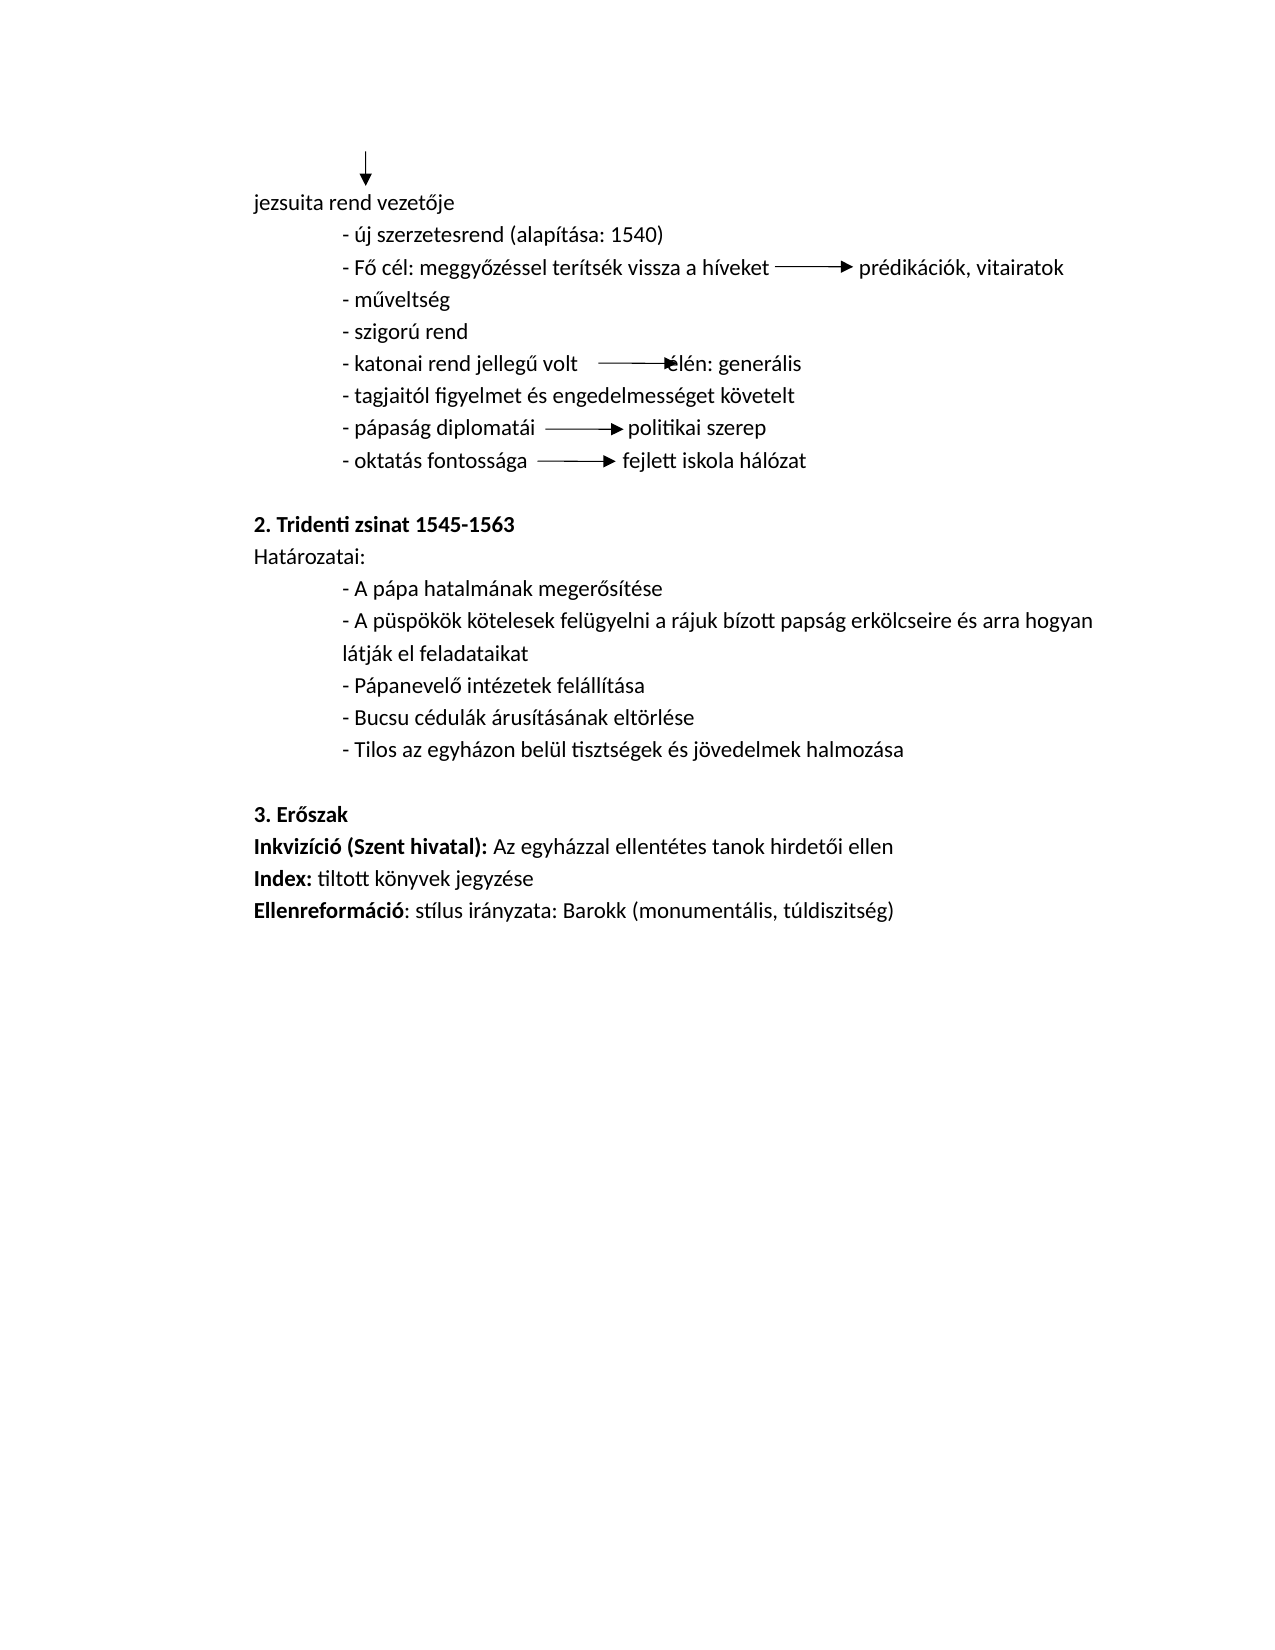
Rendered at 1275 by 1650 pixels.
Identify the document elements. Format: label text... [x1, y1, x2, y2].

text - új szerzetesrend (alapítása: 1540) [150, 220, 1125, 248]
text 2. Tridenti zsinat 1545-1563 [150, 510, 1125, 538]
text Ellenreformáció: stílus irányzata: Barokk (monumentális, túldiszitség) [150, 896, 1125, 924]
text - Pápanevelő intézetek felállítása [150, 671, 1125, 699]
text - Bucsu cédulák árusításának eltörlése [150, 703, 1125, 731]
text Határozatai: [150, 542, 1125, 570]
text - műveltség [150, 285, 1125, 313]
text - Tilos az egyházon belül tisztségek és jövedelmek halmozása [150, 735, 1125, 763]
text 3. Erőszak [150, 800, 1125, 828]
text Inkvizíció (Szent hivatal): Az egyházzal ellentétes tanok hirdetői ellen [150, 832, 1125, 860]
text - A püspökök kötelesek felügyelni a rájuk bízott papság erkölcseire és arra hogyan látják el feladataikat [150, 607, 1125, 667]
text - A pápa hatalmának megerősítése [150, 574, 1125, 602]
text - szigorú rend [150, 317, 1125, 345]
text - katonai rend jellegű volt élén: generális [150, 349, 1125, 377]
text - oktatás fontossága fejlett iskola hálózat [150, 446, 1125, 474]
text - pápaság diplomatái politikai szerep [150, 413, 1125, 442]
text - Fő cél: meggyőzéssel terítsék vissza a híveket prédikációk, vitairatok [150, 253, 1125, 281]
text - tagjaitól figyelmet és engedelmességet követelt [150, 381, 1125, 409]
text jezsuita rend vezetője [150, 188, 1125, 216]
text Index: tiltott könyvek jegyzése [150, 864, 1125, 892]
